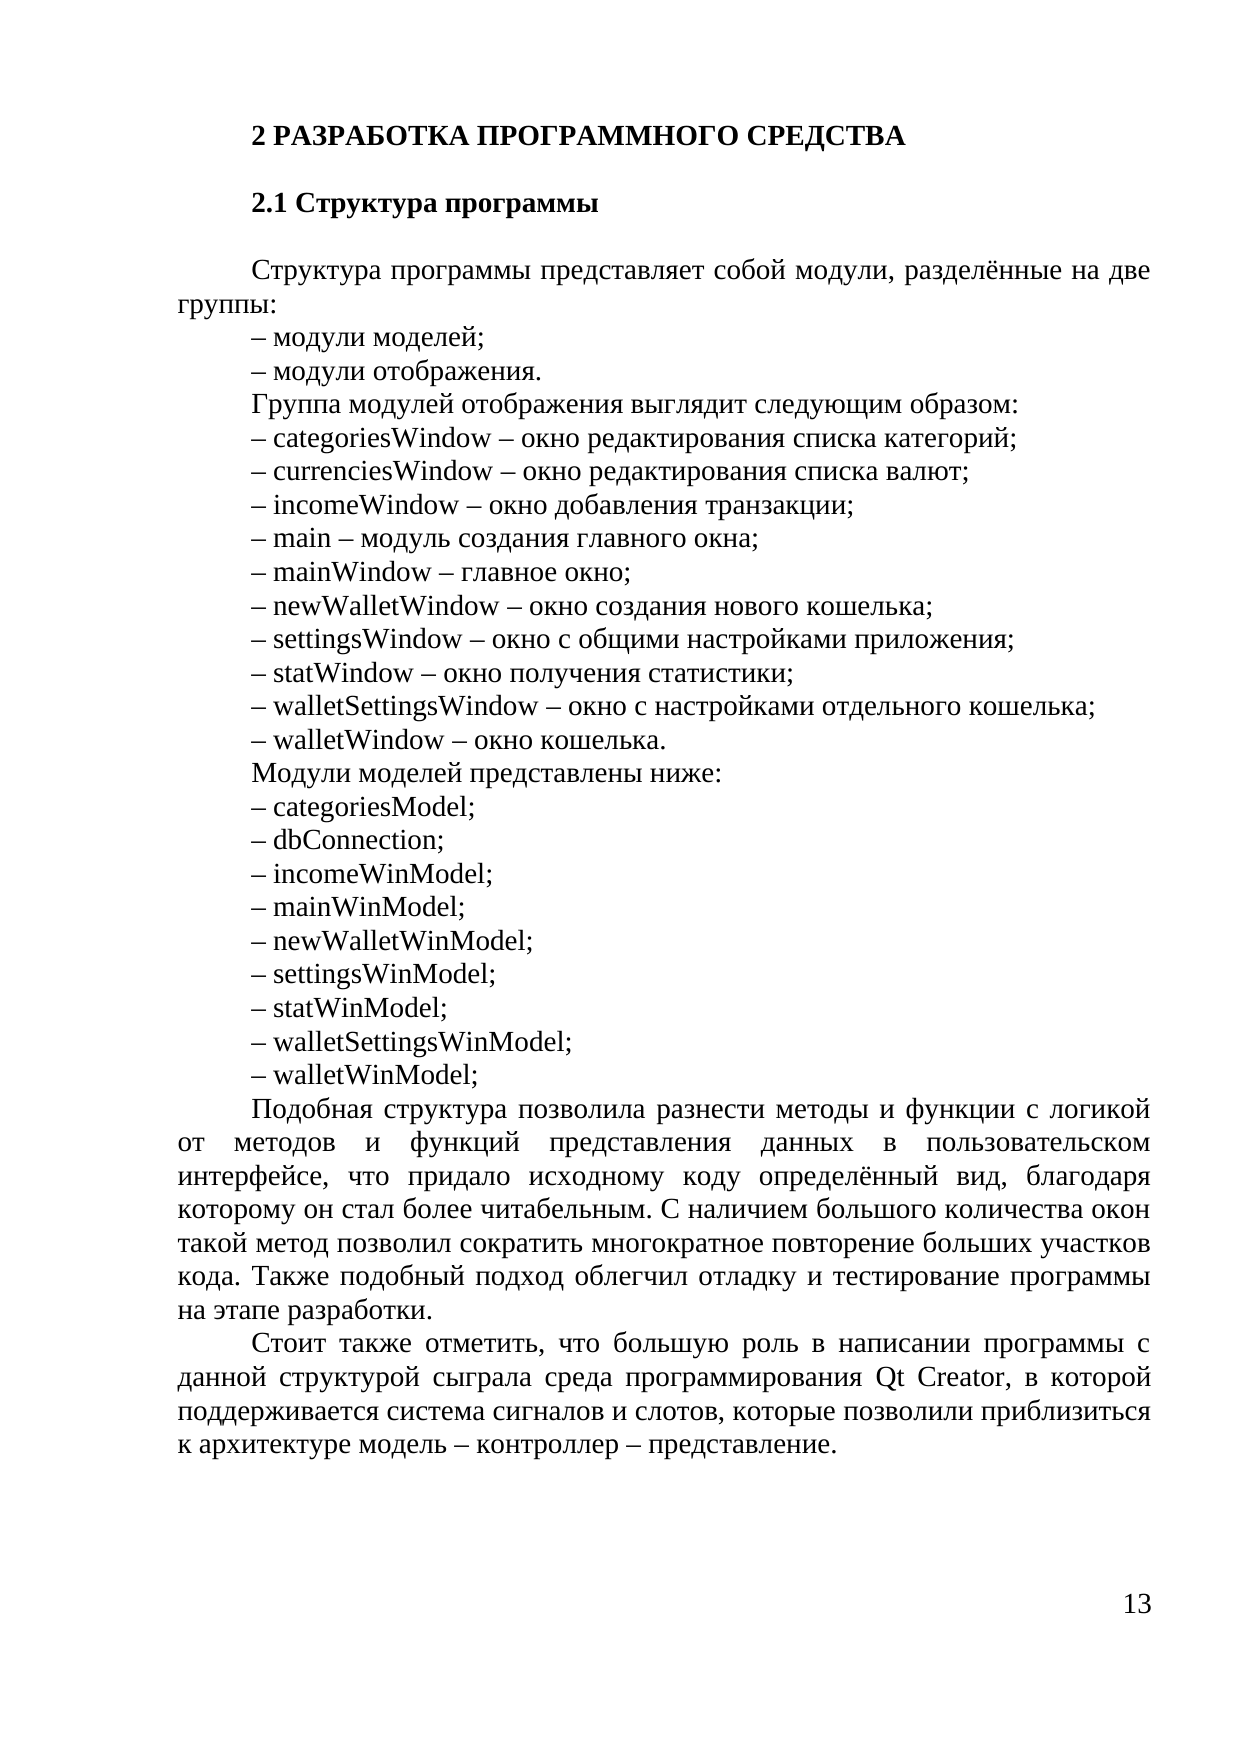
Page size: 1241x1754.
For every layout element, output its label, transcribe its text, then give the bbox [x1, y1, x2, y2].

text Подобная структура позволила разнести методы и функции с логикой от методов и функций представления данных в пользовательском интерфейсе, что придало исходному коду определённый вид, благодаря которому он стал более читабельным. С наличием большого количества окон такой метод позволил сократить многократное повторение больших участков кода. Также подобный подход облегчил отладку и тестирование программы на этапе разработки. [177, 1091, 1152, 1326]
text – walletWindow – окно кошелька. [177, 722, 1152, 755]
text – statWindow – окно получения статистики; [177, 655, 1152, 688]
text Структура программы [177, 185, 1152, 219]
text РАЗРАБОТКА ПРОГРАММНОГО СРЕДСТВА [177, 118, 1152, 152]
text – incomeWindow – окно добавления транзакции; [177, 487, 1152, 521]
text – incomeWinModel; [177, 856, 1152, 889]
text Группа модулей отображения выглядит следующим образом: [177, 386, 1152, 420]
text – модули моделей; [177, 319, 1152, 353]
text Структура программы представляет собой модули, разделённые на две группы: [177, 252, 1152, 319]
text – dbConnection; [177, 822, 1152, 856]
text – categoriesWindow – окно редактирования списка категорий; [177, 420, 1152, 453]
text – walletWinModel; [177, 1057, 1152, 1091]
text – categoriesModel; [177, 789, 1152, 822]
text Модули моделей представлены ниже: [177, 755, 1152, 789]
text – settingsWinModel; [177, 957, 1152, 990]
text – currenciesWindow – окно редактирования списка валют; [177, 453, 1152, 487]
text – mainWinModel; [177, 889, 1152, 923]
text – main – модуль создания главного окна; [177, 521, 1152, 554]
text Стоит также отметить, что большую роль в написании программы с данной структурой сыграла среда программирования Qt Creator, в которой поддерживается система сигналов и слотов, которые позволили приблизиться к архитектуре модель – контроллер – представление. [177, 1326, 1152, 1460]
text – newWalletWindow – окно создания нового кошелька; [177, 588, 1152, 621]
text – walletSettingsWinModel; [177, 1024, 1152, 1057]
text – statWinModel; [177, 990, 1152, 1024]
text – settingsWindow – окно с общими настройками приложения; [177, 621, 1152, 655]
text – модули отображения. [177, 353, 1152, 386]
text – walletSettingsWindow – окно с настройками отдельного кошелька; [177, 688, 1152, 722]
text – newWalletWinModel; [177, 923, 1152, 957]
text – mainWindow – главное окно; [177, 554, 1152, 588]
